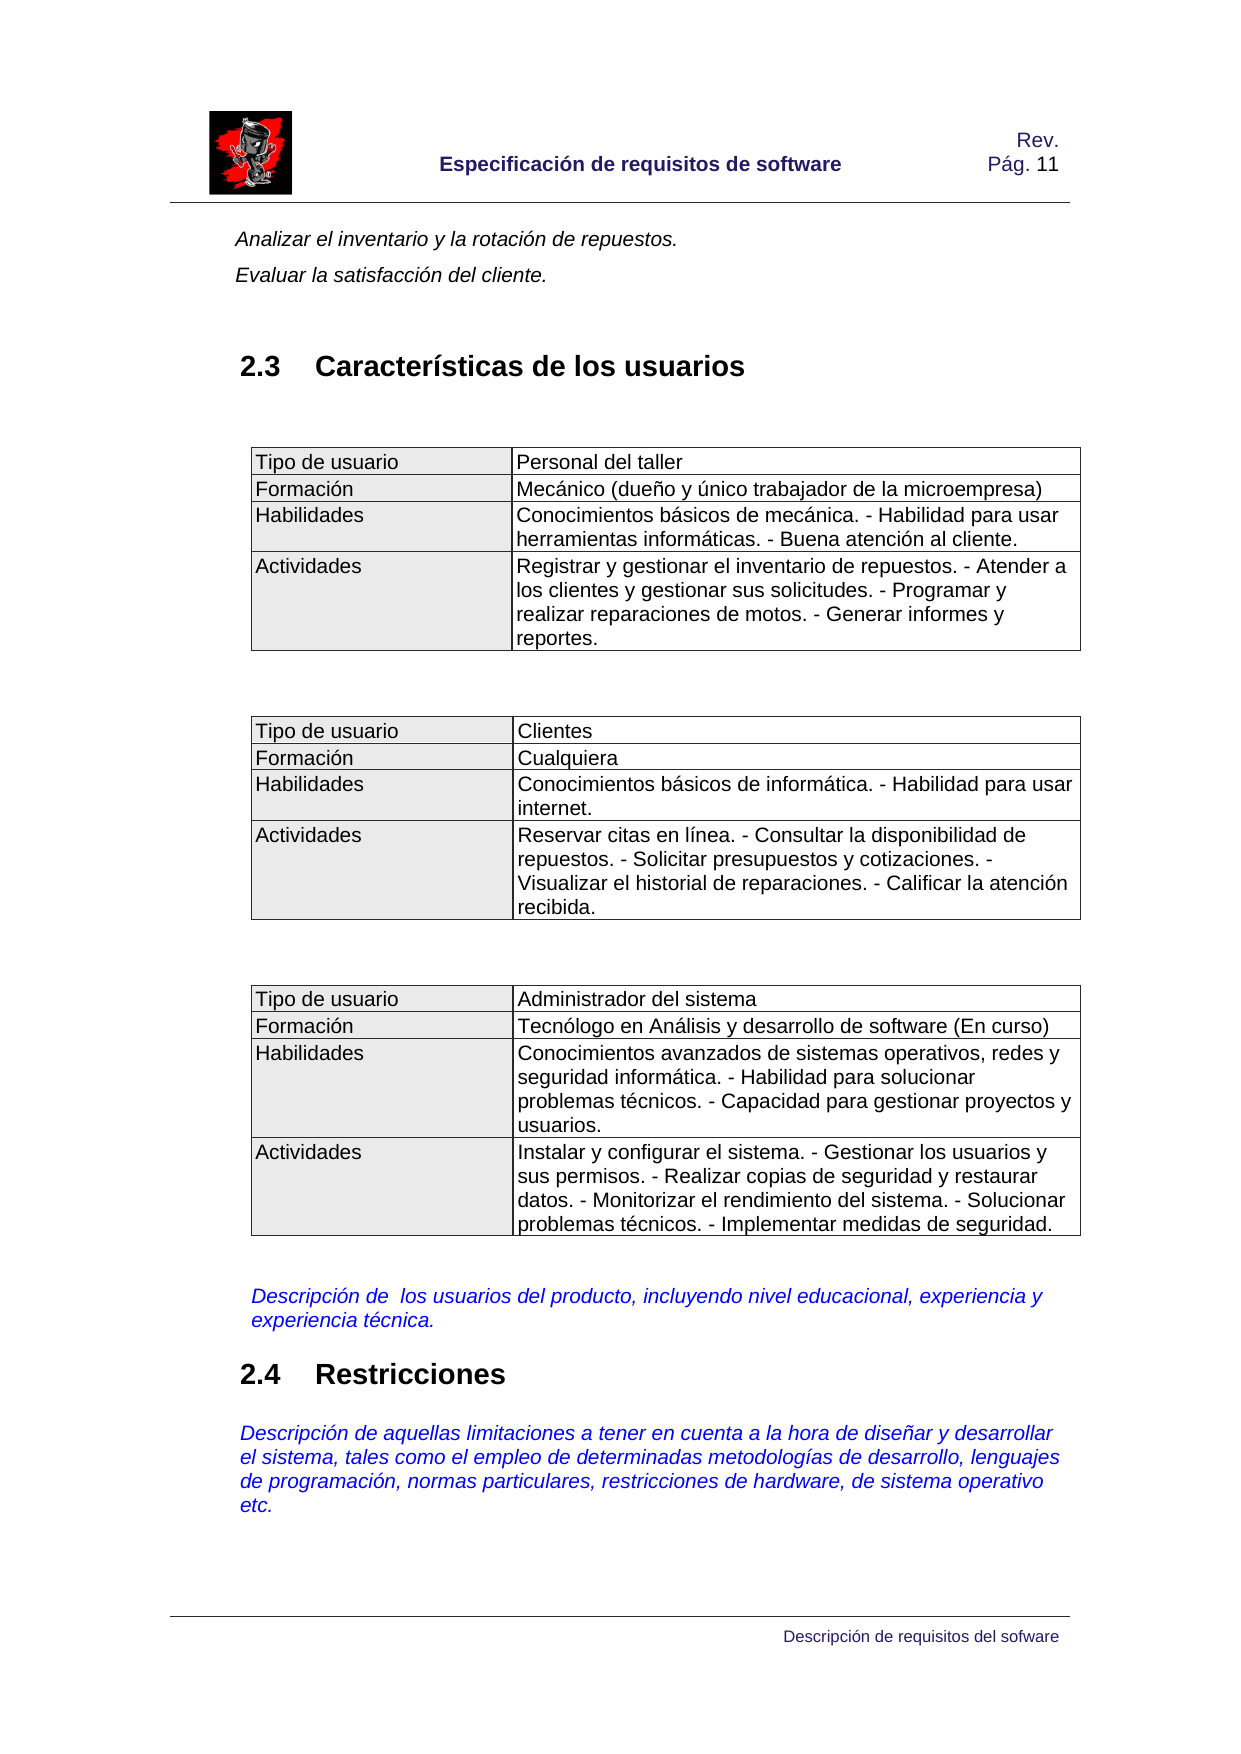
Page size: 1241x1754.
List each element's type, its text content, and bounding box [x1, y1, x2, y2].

table_cell Registrar y gestionar el inventario de repuestos. - Atender a los clientes y gestionar sus solicitudes. - Programar y realizar reparaciones de motos. - Generar informes y reportes. [513, 552, 1080, 650]
table_cell Actividades [252, 821, 512, 919]
list Características de los usuarios [240, 349, 1063, 382]
table_cell Cualquiera [514, 744, 1080, 769]
table_cell Habilidades [252, 1039, 512, 1137]
table_header Clientes [514, 717, 1080, 742]
table_cell Formación [252, 1012, 512, 1038]
table_cell Reservar citas en línea. - Consultar la disponibilidad de repuestos. - Solicitar presupuestos y cotizaciones. - Visualizar el historial de reparaciones. - Calificar la atención recibida. [514, 821, 1080, 919]
table_cell Tecnólogo en Análisis y desarrollo de software (En curso) [514, 1012, 1080, 1038]
table_cell Conocimientos avanzados de sistemas operativos, redes y seguridad informática. - Habilidad para solucionar problemas técnicos. - Capacidad para gestionar proyectos y usuarios. [514, 1039, 1080, 1137]
table_header Personal del taller [513, 448, 1080, 474]
table_header Administrador del sistema [514, 986, 1080, 1011]
table_cell Habilidades [252, 502, 511, 551]
table_cell Actividades [252, 552, 511, 650]
table_cell Formación [252, 744, 512, 769]
text Evaluar la satisfacción del cliente. [235, 263, 1063, 287]
table_cell Actividades [252, 1138, 512, 1235]
text Descripción de los usuarios del producto, incluyendo nivel educacional, experiencia y experiencia técnica. [251, 1284, 1063, 1332]
table_cell Conocimientos básicos de mecánica. - Habilidad para usar herramientas informáticas. - Buena atención al cliente. [513, 502, 1080, 551]
text Descripción de aquellas limitaciones a tener en cuenta a la hora de diseñar y desarrollar el sistema, tales como el empleo de determinadas metodologías de desarrollo, lenguajes de programación, normas particulares, restricciones de hardware, de sistema operativo etc. [240, 1421, 1063, 1517]
table_header Tipo de usuario [252, 986, 512, 1011]
table_cell Habilidades [252, 770, 512, 820]
table_header Tipo de usuario [252, 717, 512, 742]
table_header Tipo de usuario [252, 448, 511, 474]
table_cell Formación [252, 475, 511, 501]
table_cell Conocimientos básicos de informática. - Habilidad para usar internet. [514, 770, 1080, 820]
text Analizar el inventario y la rotación de repuestos. [235, 227, 1063, 251]
table_cell Mecánico (dueño y único trabajador de la microempresa) [513, 475, 1080, 501]
picture [209, 111, 293, 195]
list Restricciones [240, 1357, 1063, 1391]
table_cell Instalar y configurar el sistema. - Gestionar los usuarios y sus permisos. - Realizar copias de seguridad y restaurar datos. - Monitorizar el rendimiento del sistema. - Solucionar problemas técnicos. - Implementar medidas de seguridad. [514, 1138, 1080, 1235]
